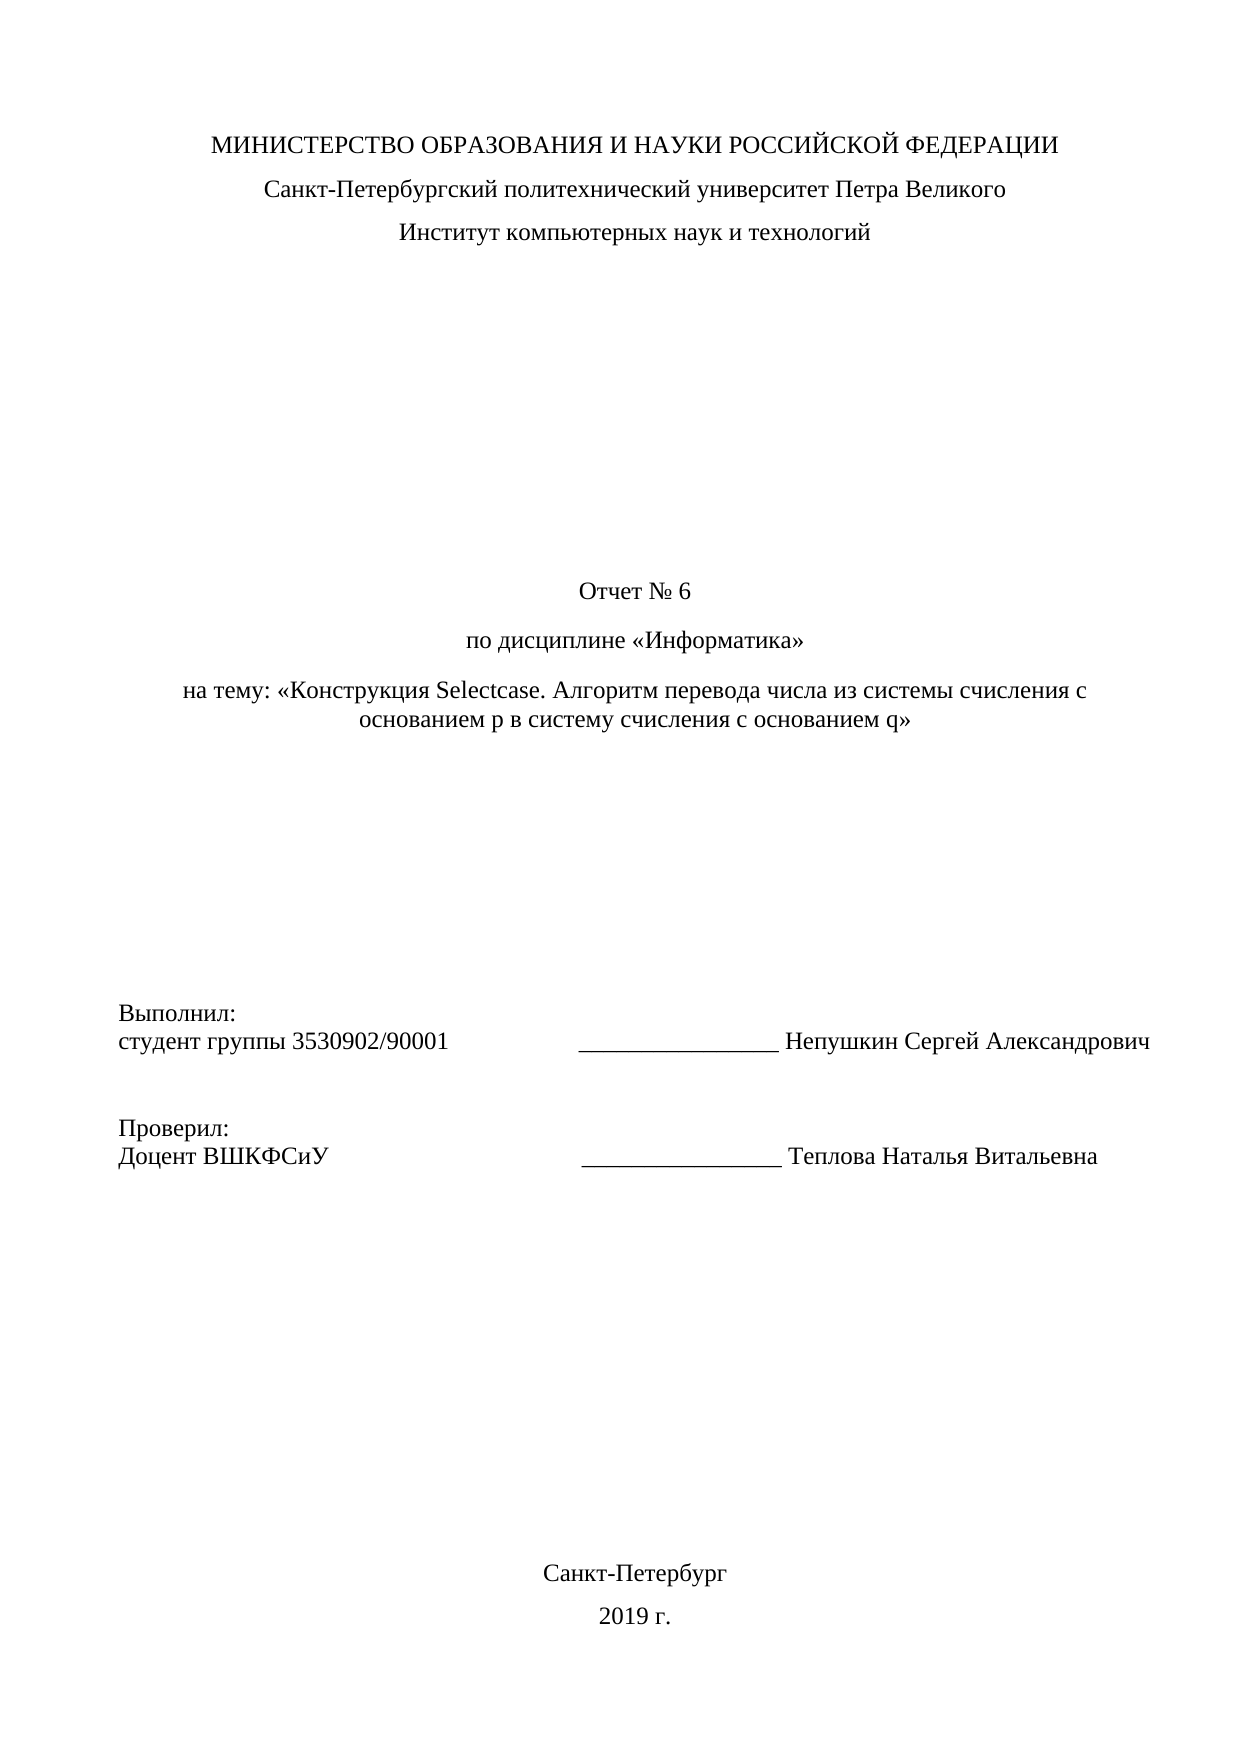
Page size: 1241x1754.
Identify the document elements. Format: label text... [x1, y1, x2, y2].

text Доцент ВШКФСиУ ________________ Теплова Наталья Витальевна [118, 1141, 1152, 1170]
text по дисциплине «Информатика» [118, 625, 1152, 654]
text Проверил: [118, 1113, 1152, 1141]
text Санкт-Петербург [118, 1558, 1152, 1587]
text Институт компьютерных наук и технологий [118, 217, 1152, 246]
text на тему: «Конструкция Selectcase. Алгоритм перевода числа из системы счисления с основанием p в систему счисления с основанием q» [898, 675, 1152, 732]
text на тему: «Конструкция Selectcase. Алгоритм перевода числа из системы счисления с основанием p в систему счисления с основанием q» [118, 675, 359, 732]
text студент группы 3530902/90001 ________________ Непушкин Сергей Александрович [118, 1026, 1152, 1055]
text МИНИСТЕРСТВО ОБРАЗОВАНИЯ И НАУКИ РОССИЙСКОЙ ФЕДЕРАЦИИ [118, 131, 1152, 159]
text Отчет № 6 [118, 576, 1152, 604]
text Санкт-Петербургский политехнический университет Петра Великого [118, 174, 1152, 202]
text 2019 г. [118, 1601, 1152, 1630]
text Выполнил: [118, 998, 1152, 1026]
